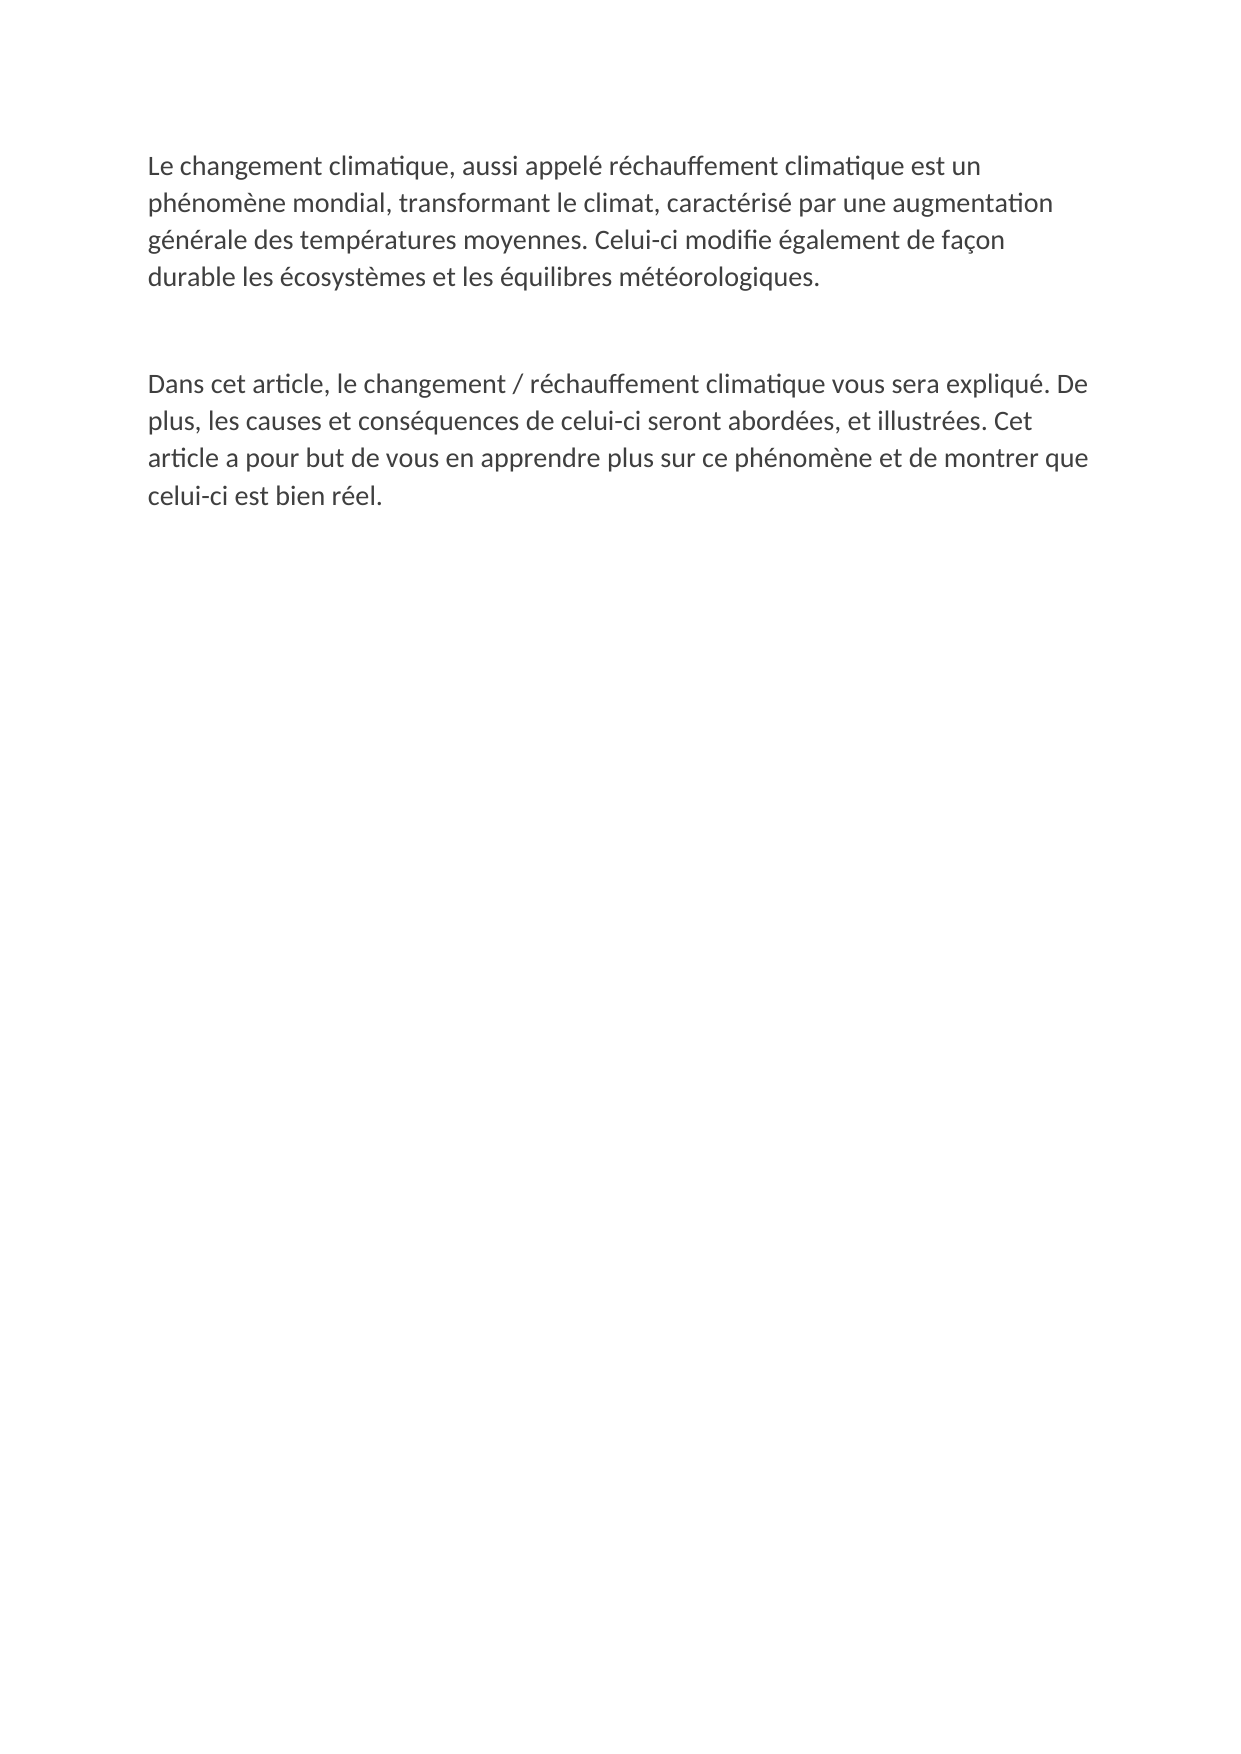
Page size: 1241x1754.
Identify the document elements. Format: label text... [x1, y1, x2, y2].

text Dans cet article, le changement / réchauffement climatique vous sera expliqué. De plus, les causes et conséquences de celui-ci seront abordées, et illustrées. Cet article a pour but de vous en apprendre plus sur ce phénomène et de montrer que celui-ci est bien réel. [148, 366, 1093, 512]
text Le changement climatique, aussi appelé réchauffement climatique est un phénomène mondial, transformant le climat, caractérisé par une augmentation générale des températures moyennes. Celui-ci modifie également de façon durable les écosystèmes et les équilibres météorologiques. [148, 148, 1093, 293]
